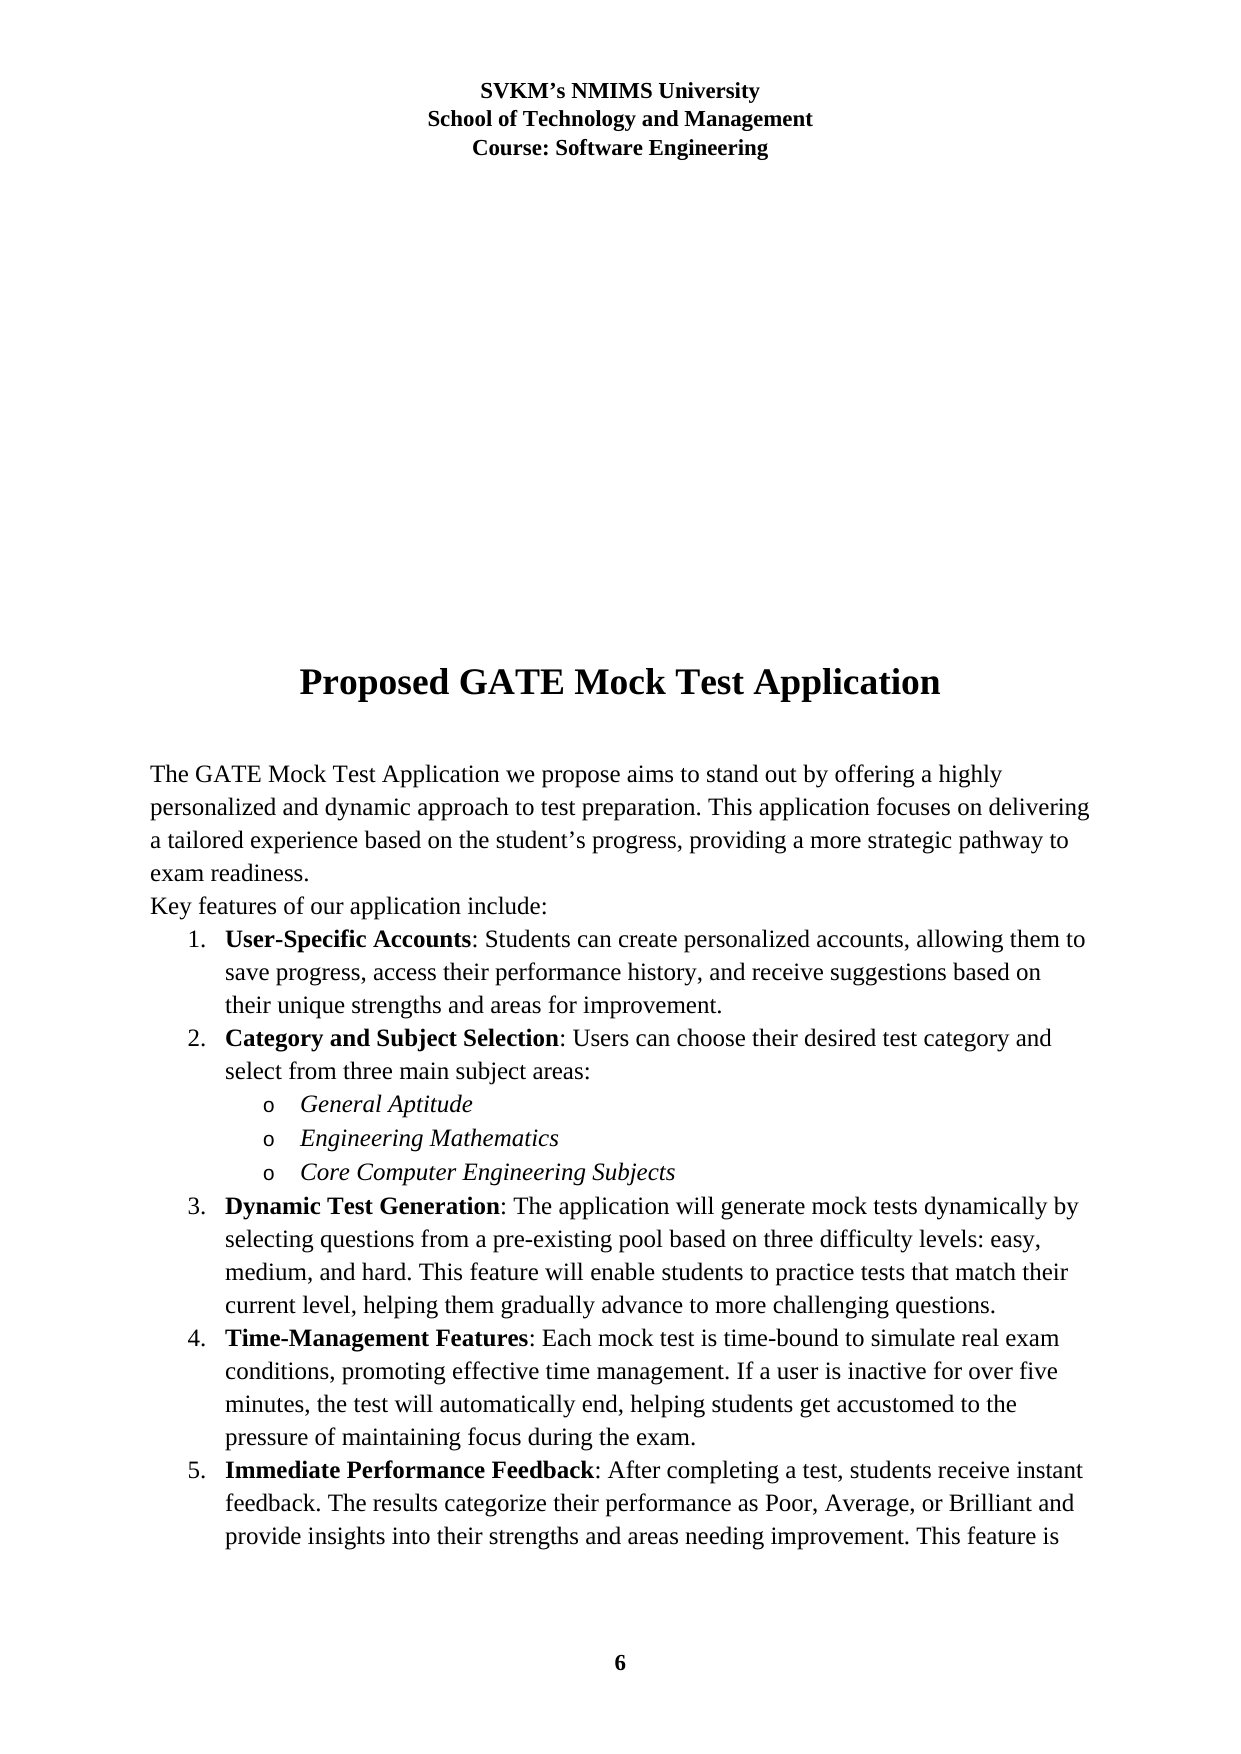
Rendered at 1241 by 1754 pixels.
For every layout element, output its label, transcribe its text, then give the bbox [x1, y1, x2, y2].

list User-Specific Accounts: Students can create personalized accounts, allowing them to save progress, access their performance history, and receive suggestions based on their unique strengths and areas for improvement. [187, 924, 1090, 1018]
list Category and Subject Selection: Users can choose their desired test category and select from three main subject areas: [187, 1023, 1090, 1084]
list Core Computer Engineering Subjects [262, 1157, 1090, 1186]
list Dynamic Test Generation: The application will generate mock tests dynamically by selecting questions from a pre-existing pool based on three difficulty levels: easy, medium, and hard. This feature will enable students to practice tests that match their current level, helping them gradually advance to more challenging questions. [187, 1191, 1090, 1318]
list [187, 1455, 1090, 1550]
text Proposed GATE Mock Test Application [150, 659, 1090, 703]
list Time-Management Features: Each mock test is time-bound to simulate real exam conditions, promoting effective time management. If a user is inactive for over five minutes, the test will automatically end, helping students get accustomed to the pressure of maintaining focus during the exam. [187, 1323, 1090, 1451]
list Engineering Mathematics [262, 1123, 1090, 1152]
text Key features of our application include: [150, 891, 1090, 919]
list General Aptitude [262, 1089, 1090, 1118]
text The GATE Mock Test Application we propose aims to stand out by offering a highly personalized and dynamic approach to test preparation. This application focuses on delivering a tailored experience based on the student’s progress, providing a more strategic pathway to exam readiness. [150, 759, 1090, 886]
